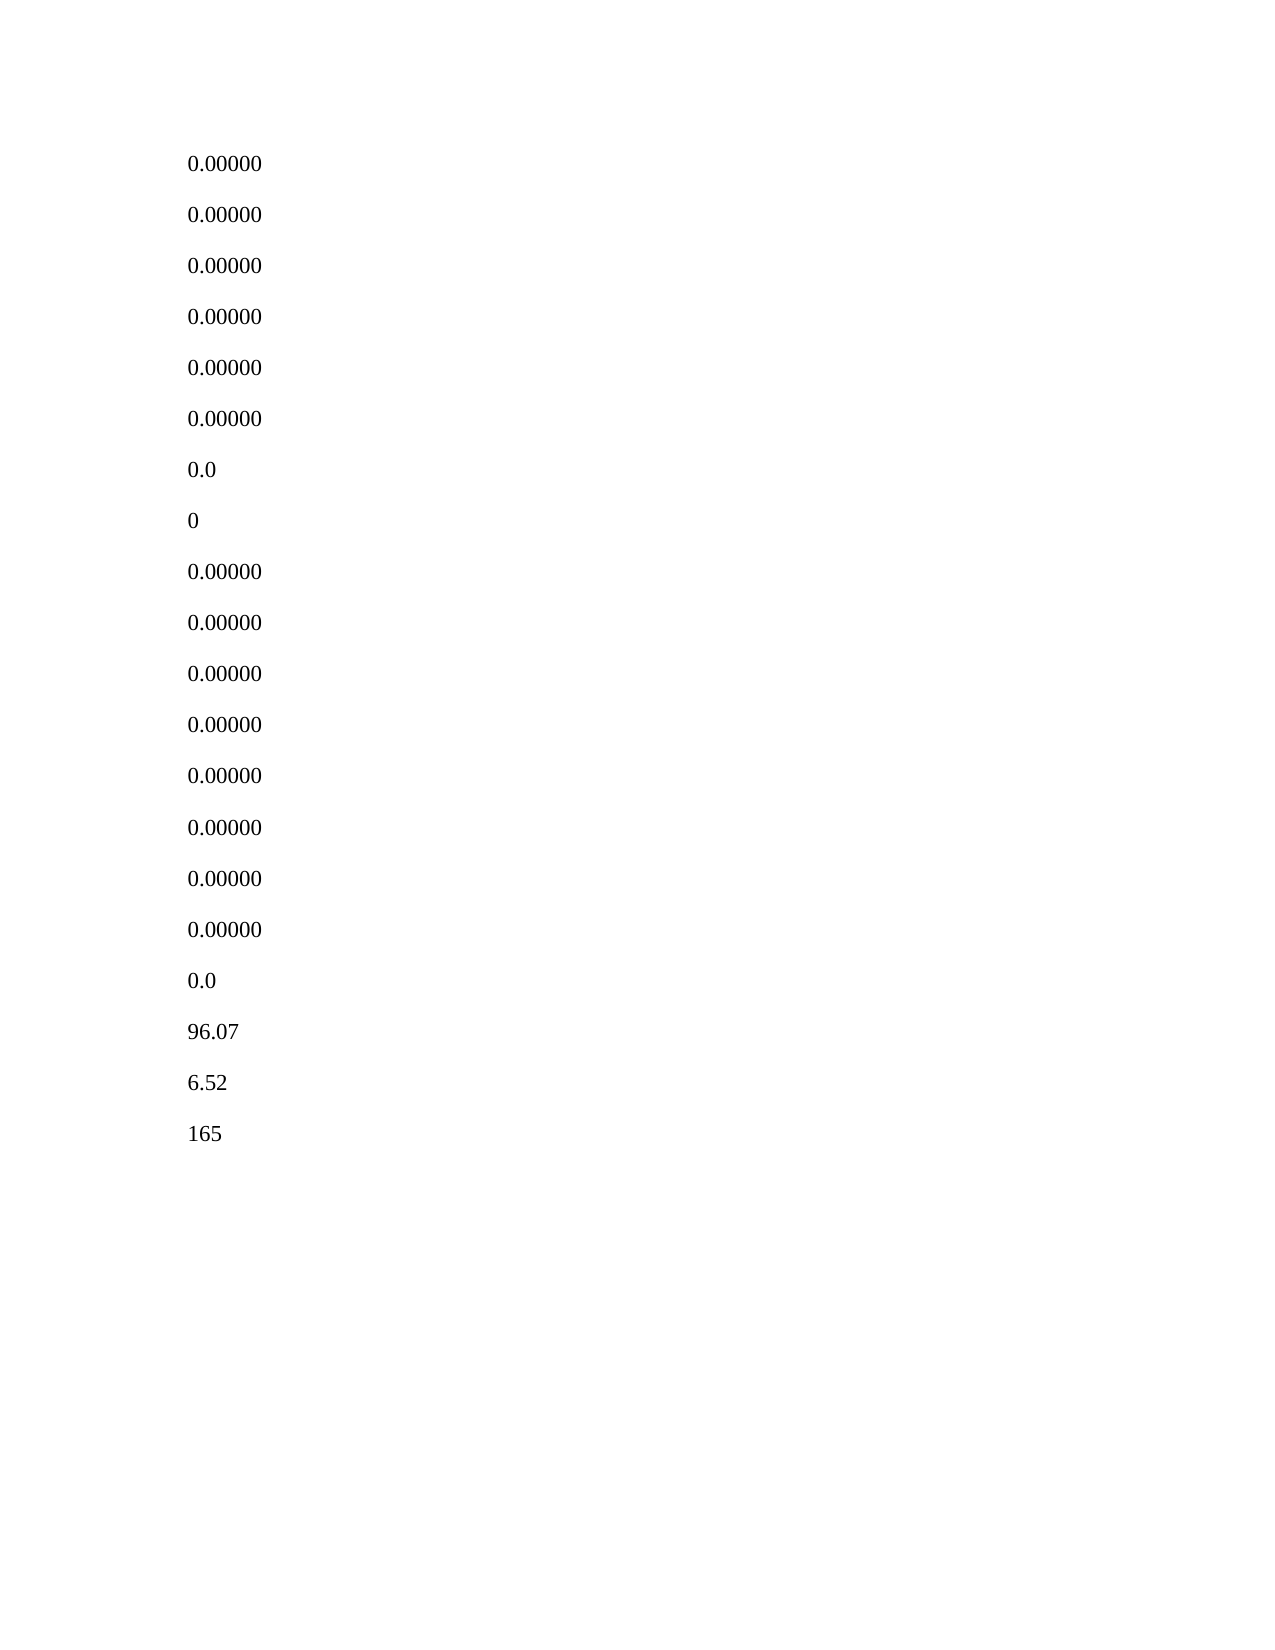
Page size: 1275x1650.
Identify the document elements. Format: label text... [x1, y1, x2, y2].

table_cell 165 [176, 1120, 1076, 1171]
table_cell 6.52 [176, 1069, 1076, 1120]
table_cell 0.00000 [176, 252, 1076, 303]
table_cell 0.00000 [176, 660, 1076, 711]
table_cell 0.00000 [176, 865, 1076, 916]
table_cell 0.00000 [176, 201, 1076, 252]
table_cell 0 [176, 507, 1076, 558]
table_cell 0.00000 [176, 763, 1076, 813]
table_cell 0.00000 [176, 814, 1076, 864]
table_cell 0.00000 [176, 303, 1076, 354]
table_cell 0.00000 [176, 150, 1076, 201]
table_cell 0.00000 [176, 916, 1076, 967]
table_cell 0.00000 [176, 558, 1076, 609]
table_cell 0.0 [176, 456, 1076, 507]
table_cell 0.0 [176, 967, 1076, 1018]
table_cell 0.00000 [176, 405, 1076, 456]
table_cell 0.00000 [176, 354, 1076, 405]
table_cell 0.00000 [176, 711, 1076, 762]
table_cell 0.00000 [176, 609, 1076, 660]
table_cell 96.07 [176, 1018, 1076, 1069]
